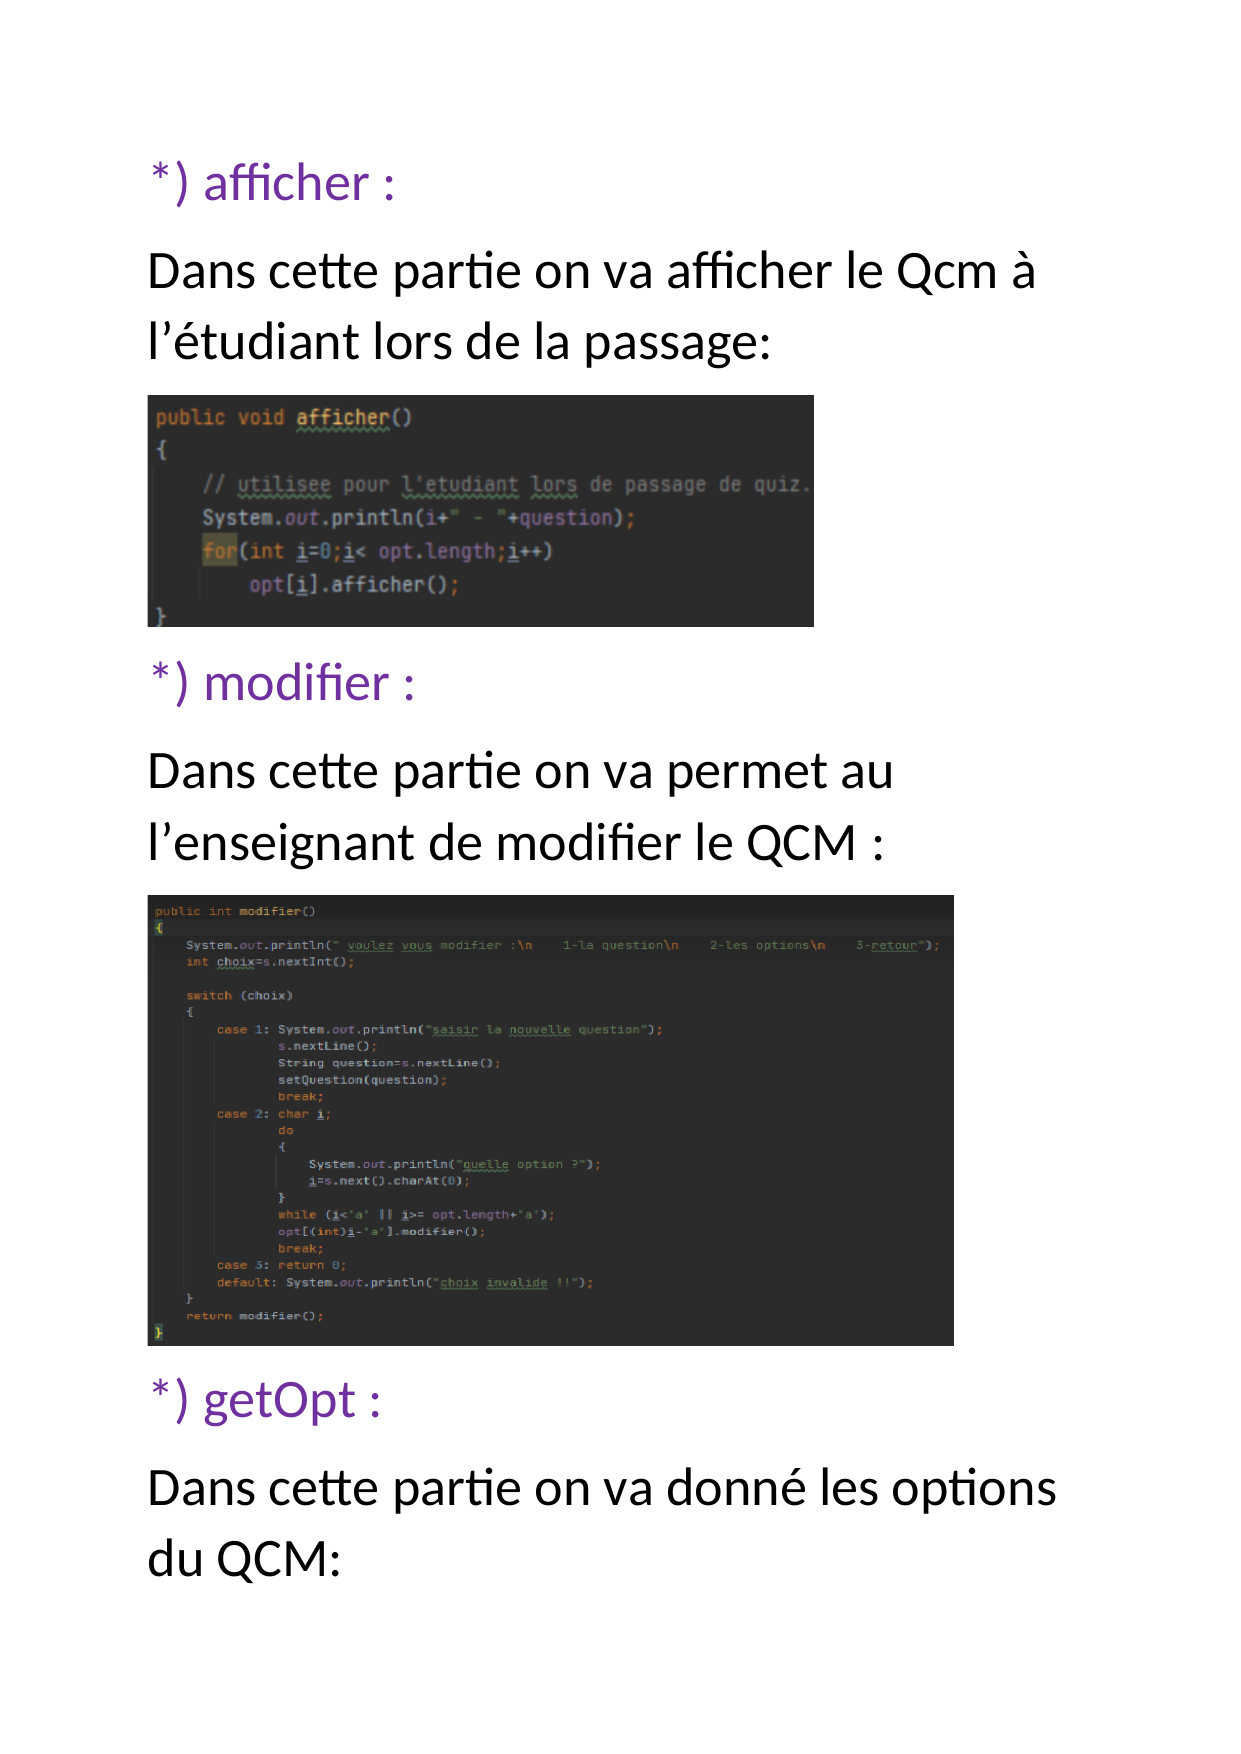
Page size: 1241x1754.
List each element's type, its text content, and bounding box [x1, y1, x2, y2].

text *) afficher : [148, 148, 1093, 214]
text *) modifier : [148, 648, 1093, 714]
text Dans cette partie on va donné les options du QCM: [148, 1452, 1093, 1590]
text Dans cette partie on va afficher le Qcm à l’étudiant lors de la passage: [148, 236, 1093, 373]
picture [147, 895, 954, 1346]
text Dans cette partie on va permet au l’enseignant de modifier le QCM : [148, 736, 1093, 874]
text *) getOpt : [148, 1364, 1093, 1431]
picture [147, 395, 814, 627]
